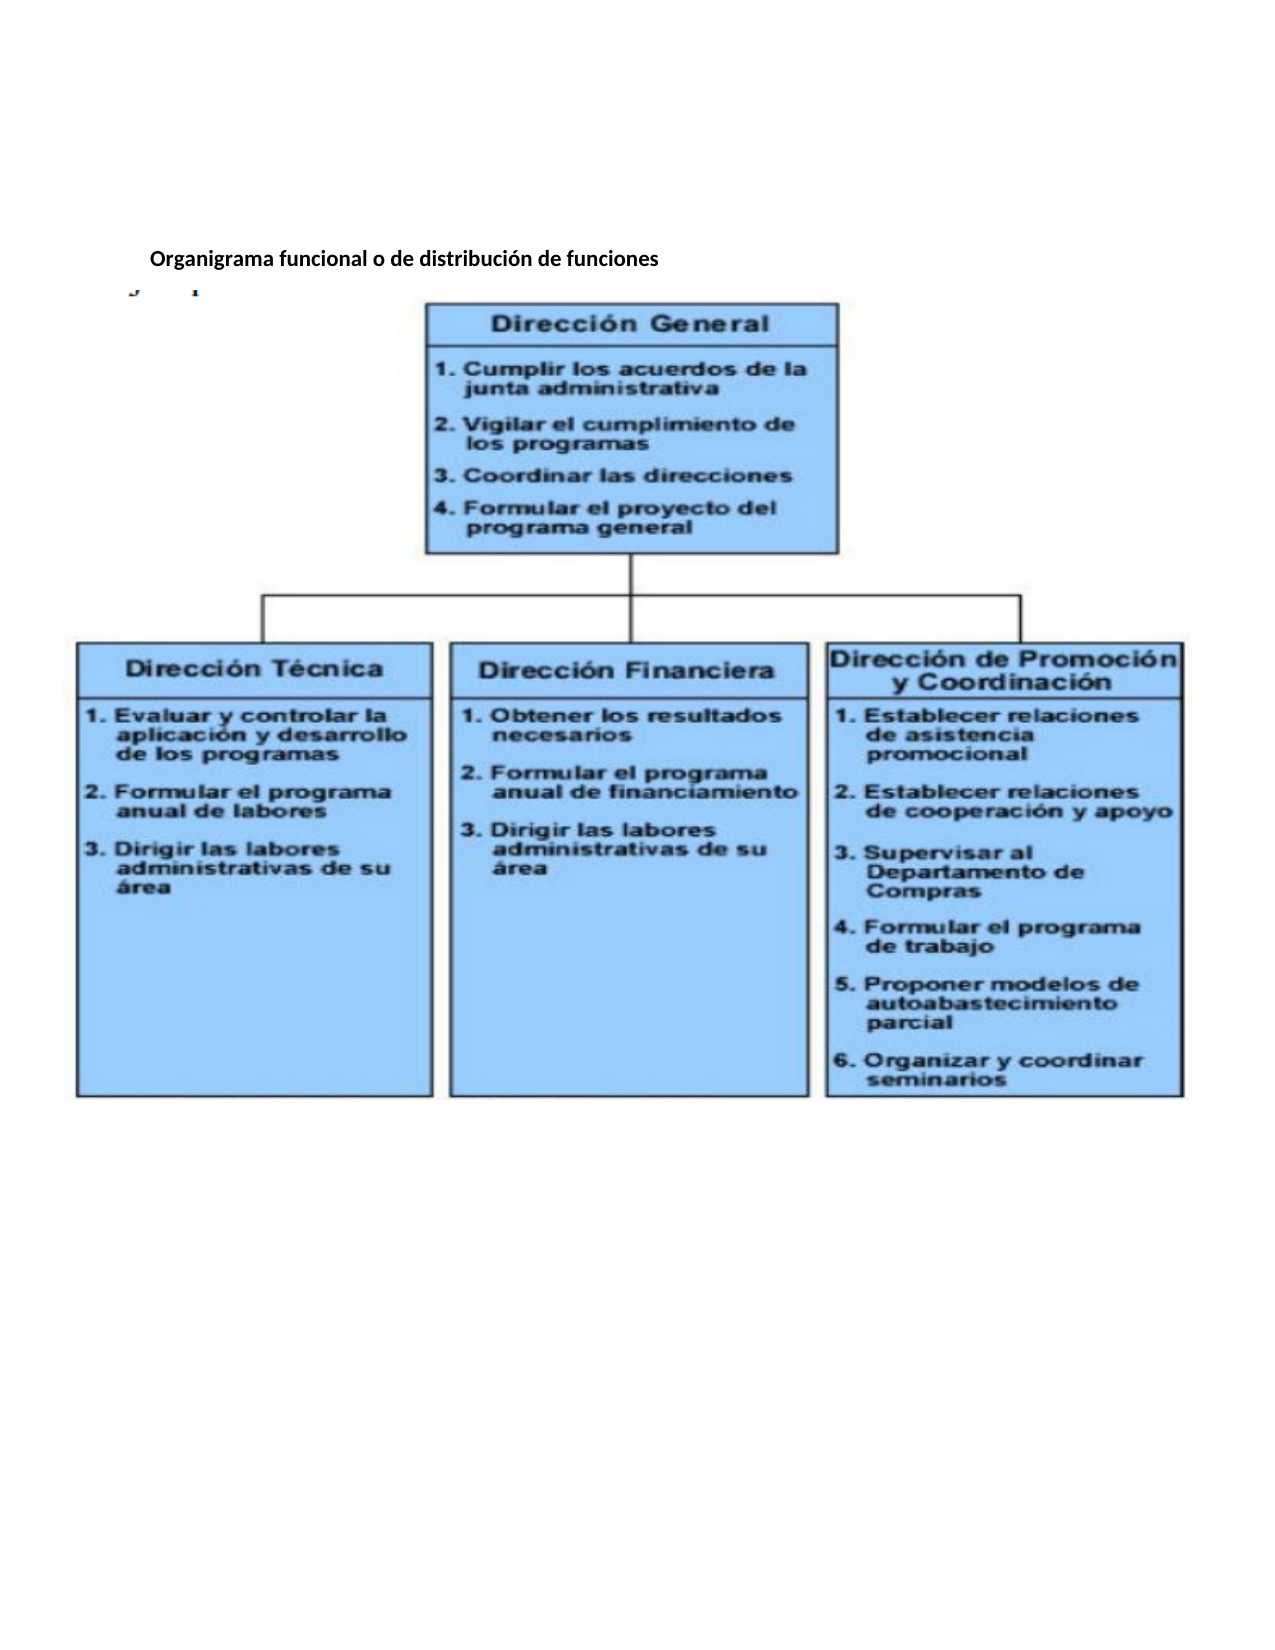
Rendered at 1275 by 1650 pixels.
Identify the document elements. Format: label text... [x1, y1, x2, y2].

text Organigrama funcional o de distribución de funciones [150, 244, 1125, 272]
picture [0, 290, 1271, 1125]
